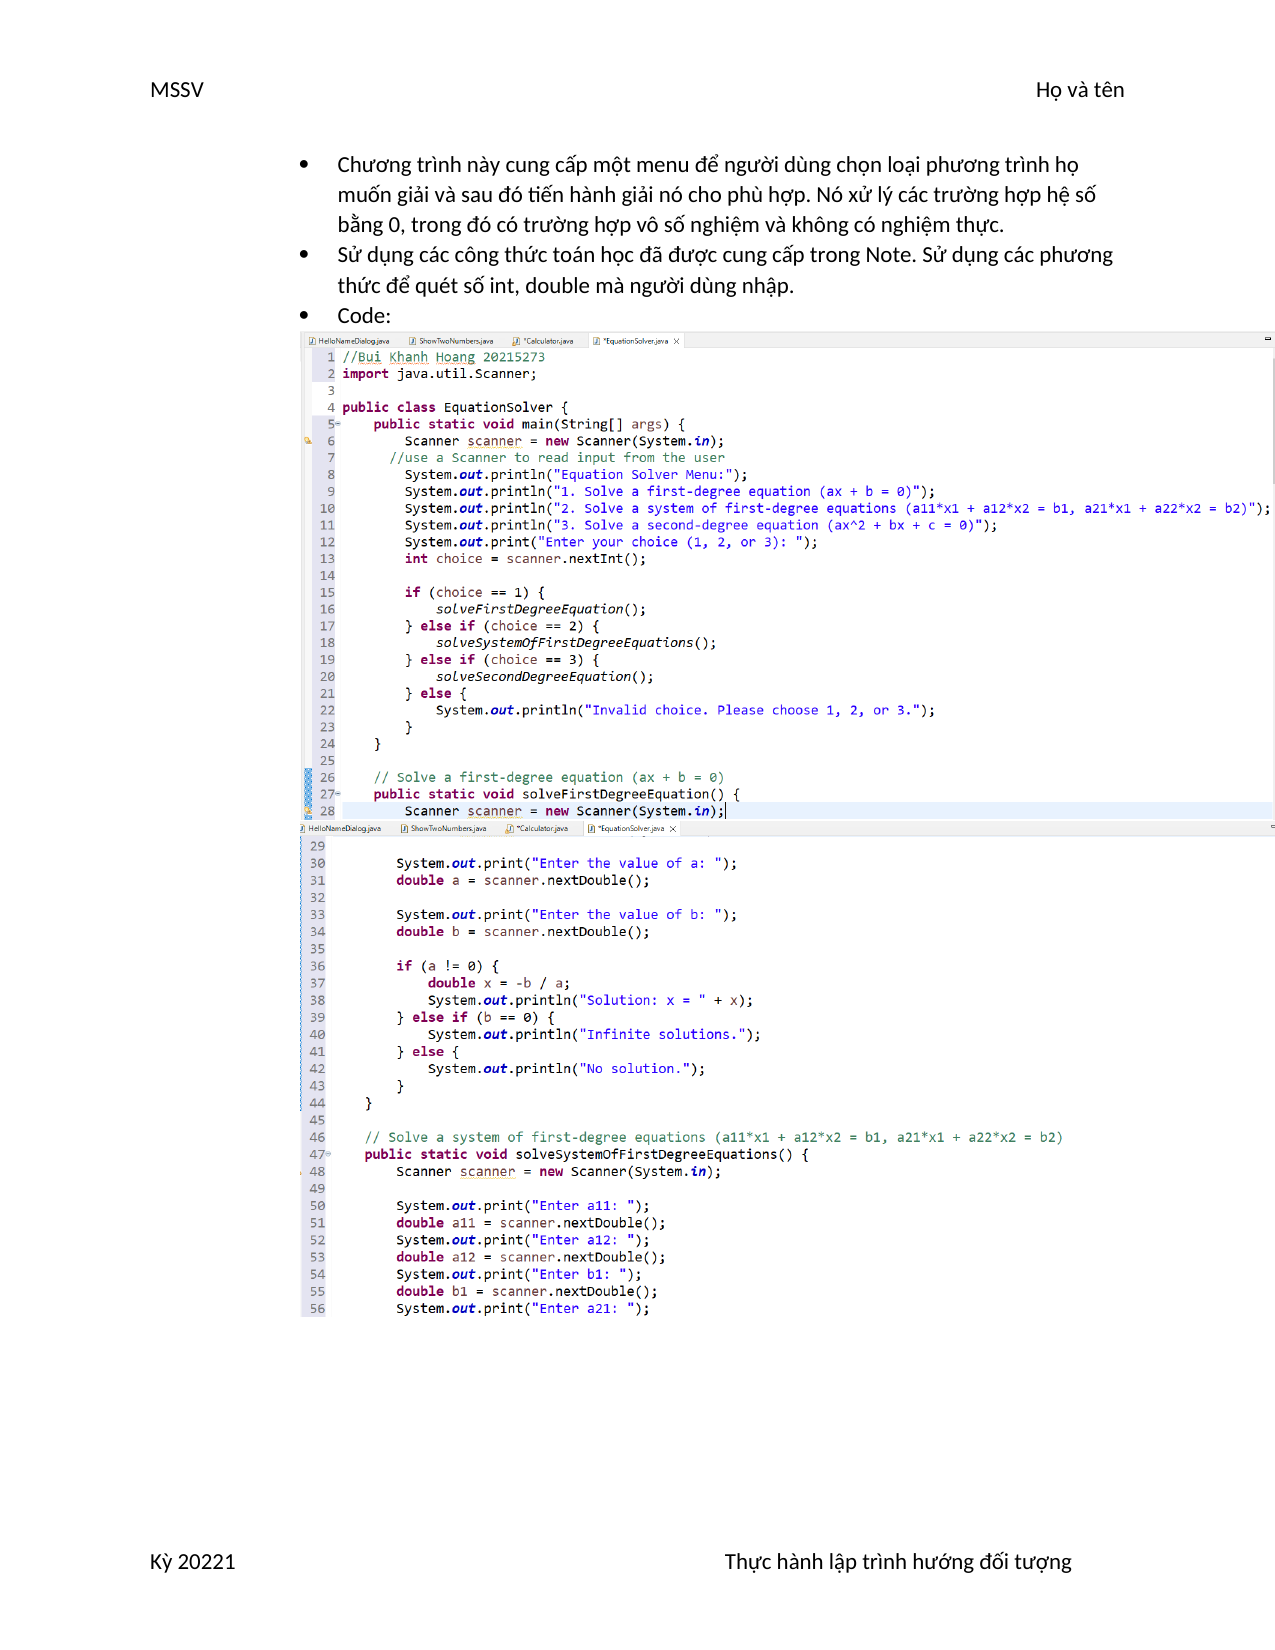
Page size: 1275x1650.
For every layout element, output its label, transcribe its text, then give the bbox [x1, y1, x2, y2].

list Code: [300, 301, 1125, 329]
list Sử dụng các công thức toán học đã được cung cấp trong Note. Sử dụng các phương thức để quét số int, double mà người dùng nhập. [300, 241, 1125, 299]
list Chương trình này cung cấp một menu để người dùng chọn loại phương trình họ muốn giải và sau đó tiến hành giải nó cho phù hợp. Nó xử lý các trường hợp hệ số bằng 0, trong đó có trường hợp vô số nghiệm và không có nghiệm thực. [300, 150, 1125, 238]
picture [300, 821, 1275, 1317]
picture [300, 331, 1275, 820]
